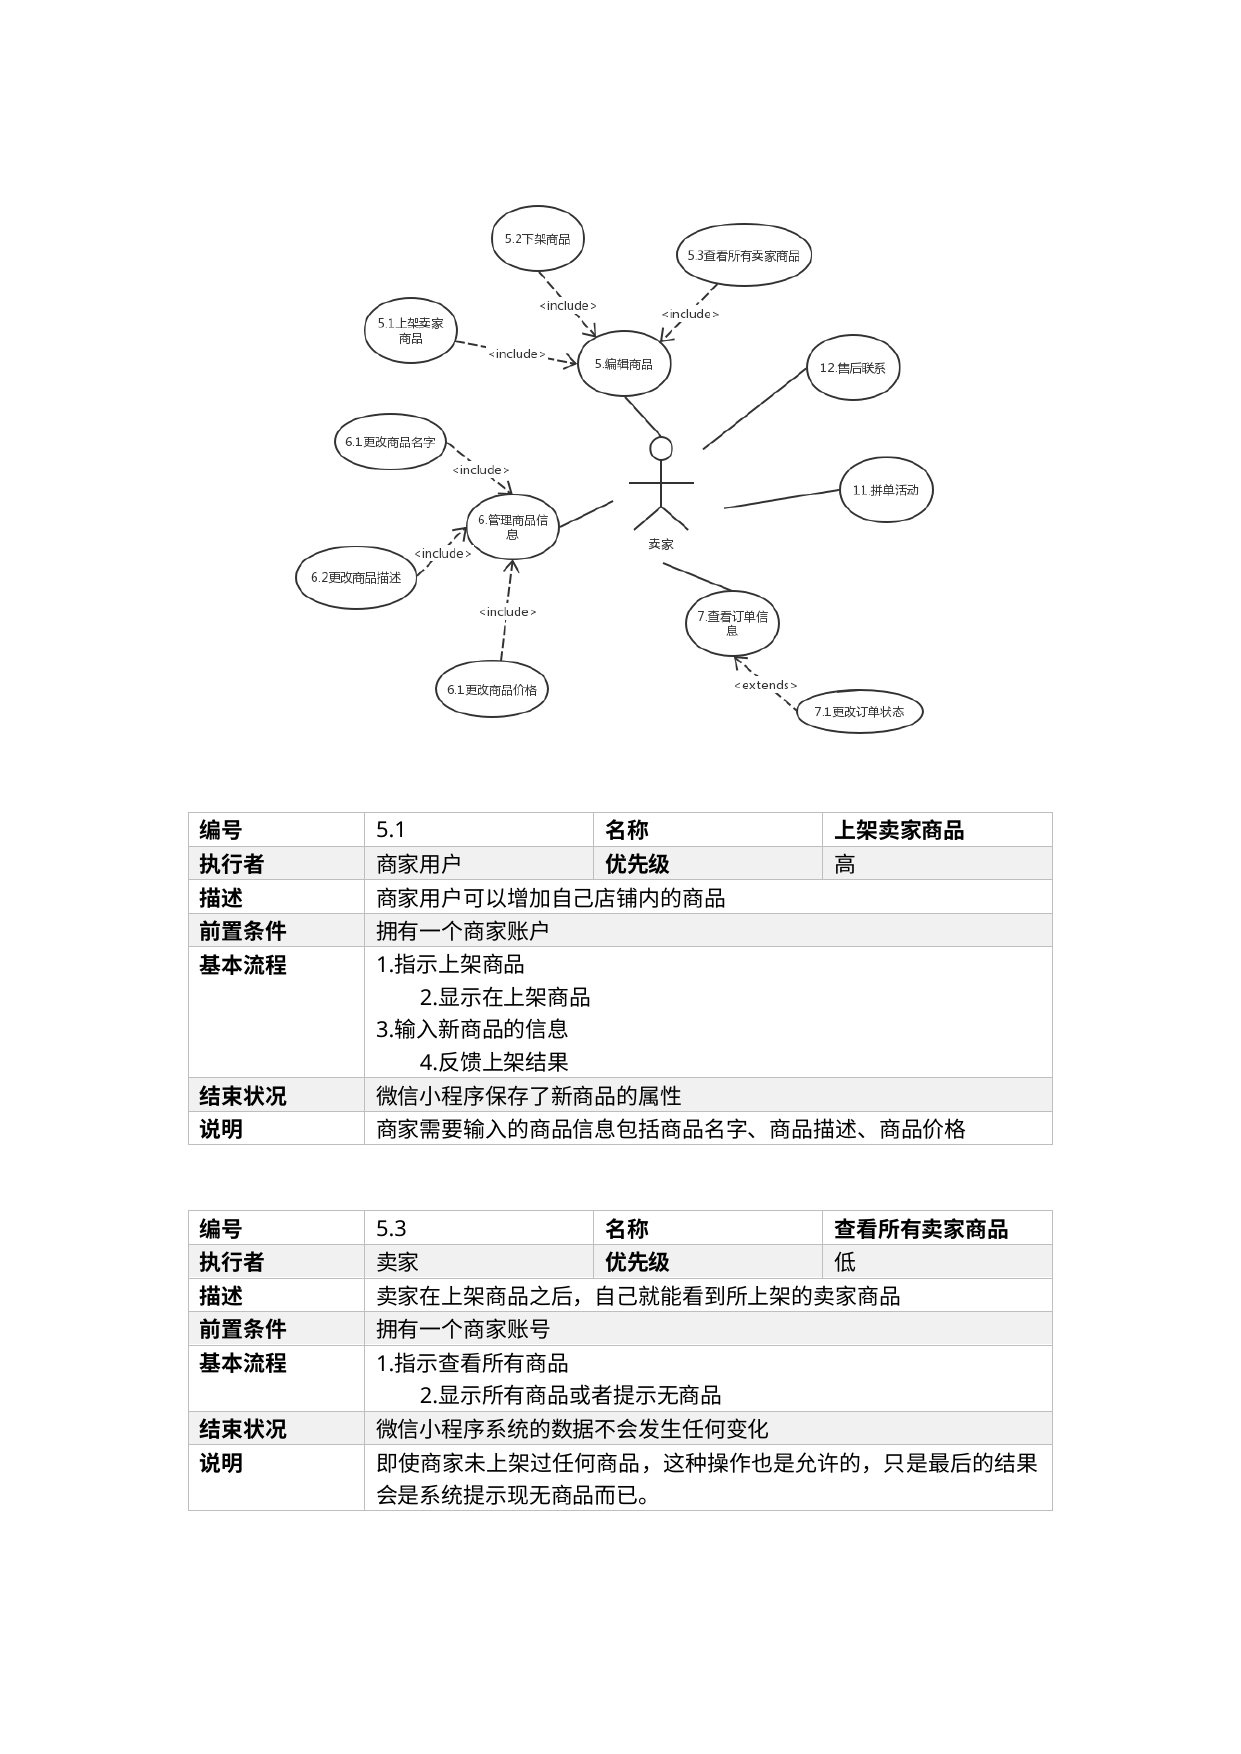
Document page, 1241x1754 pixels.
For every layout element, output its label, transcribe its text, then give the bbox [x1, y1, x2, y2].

table_cell 优先级 [594, 847, 822, 879]
table_cell 执行者 [189, 847, 364, 879]
table_header 上架卖家商品 [823, 813, 1052, 846]
table_cell 卖家 [365, 1245, 593, 1277]
table_cell 1.指示查看所有商品 2.显示所有商品或者提示无商品 [365, 1346, 1052, 1411]
table_cell 说明 [189, 1445, 364, 1510]
table_cell 1.指示上架商品 2.显示在上架商品 3.输入新商品的信息 4.反馈上架结果 [365, 947, 1052, 1077]
table_cell 低 [823, 1245, 1052, 1277]
table_cell 拥有一个商家账户 [365, 914, 1052, 946]
table_cell 即使商家未上架过任何商品，这种操作也是允许的，只是最后的结果会是系统提示现无商品而已。 [365, 1445, 1052, 1510]
table_cell 拥有一个商家账号 [365, 1312, 1052, 1344]
table_cell 微信小程序保存了新商品的属性 [365, 1078, 1052, 1111]
table_header 名称 [594, 813, 822, 846]
table_cell 微信小程序系统的数据不会发生任何变化 [365, 1412, 1052, 1444]
table_cell 前置条件 [189, 914, 364, 946]
table_cell 执行者 [189, 1245, 364, 1277]
table_cell 前置条件 [189, 1312, 364, 1344]
table_cell 优先级 [594, 1245, 822, 1277]
table_cell 描述 [189, 1279, 364, 1311]
table_header 5.3 [365, 1211, 593, 1244]
table_cell 基本流程 [189, 1346, 364, 1411]
table_cell 描述 [189, 880, 364, 913]
table_cell 说明 [189, 1112, 364, 1144]
table_cell 商家用户 [365, 847, 593, 879]
table_header 编号 [189, 1211, 364, 1244]
table_header 编号 [189, 813, 364, 846]
table_cell 高 [823, 847, 1052, 879]
table_cell 商家用户可以增加自己店铺内的商品 [365, 880, 1052, 913]
table_cell 结束状况 [189, 1412, 364, 1444]
table_cell 商家需要输入的商品信息包括商品名字、商品描述、商品价格 [365, 1112, 1052, 1144]
table_header 5.1 [365, 813, 593, 846]
table_cell 结束状况 [189, 1078, 364, 1111]
picture [251, 162, 989, 790]
table_cell 卖家在上架商品之后，自己就能看到所上架的卖家商品 [365, 1279, 1052, 1311]
table_cell 基本流程 [189, 947, 364, 1077]
table_header 查看所有卖家商品 [823, 1211, 1052, 1244]
table_header 名称 [594, 1211, 822, 1244]
